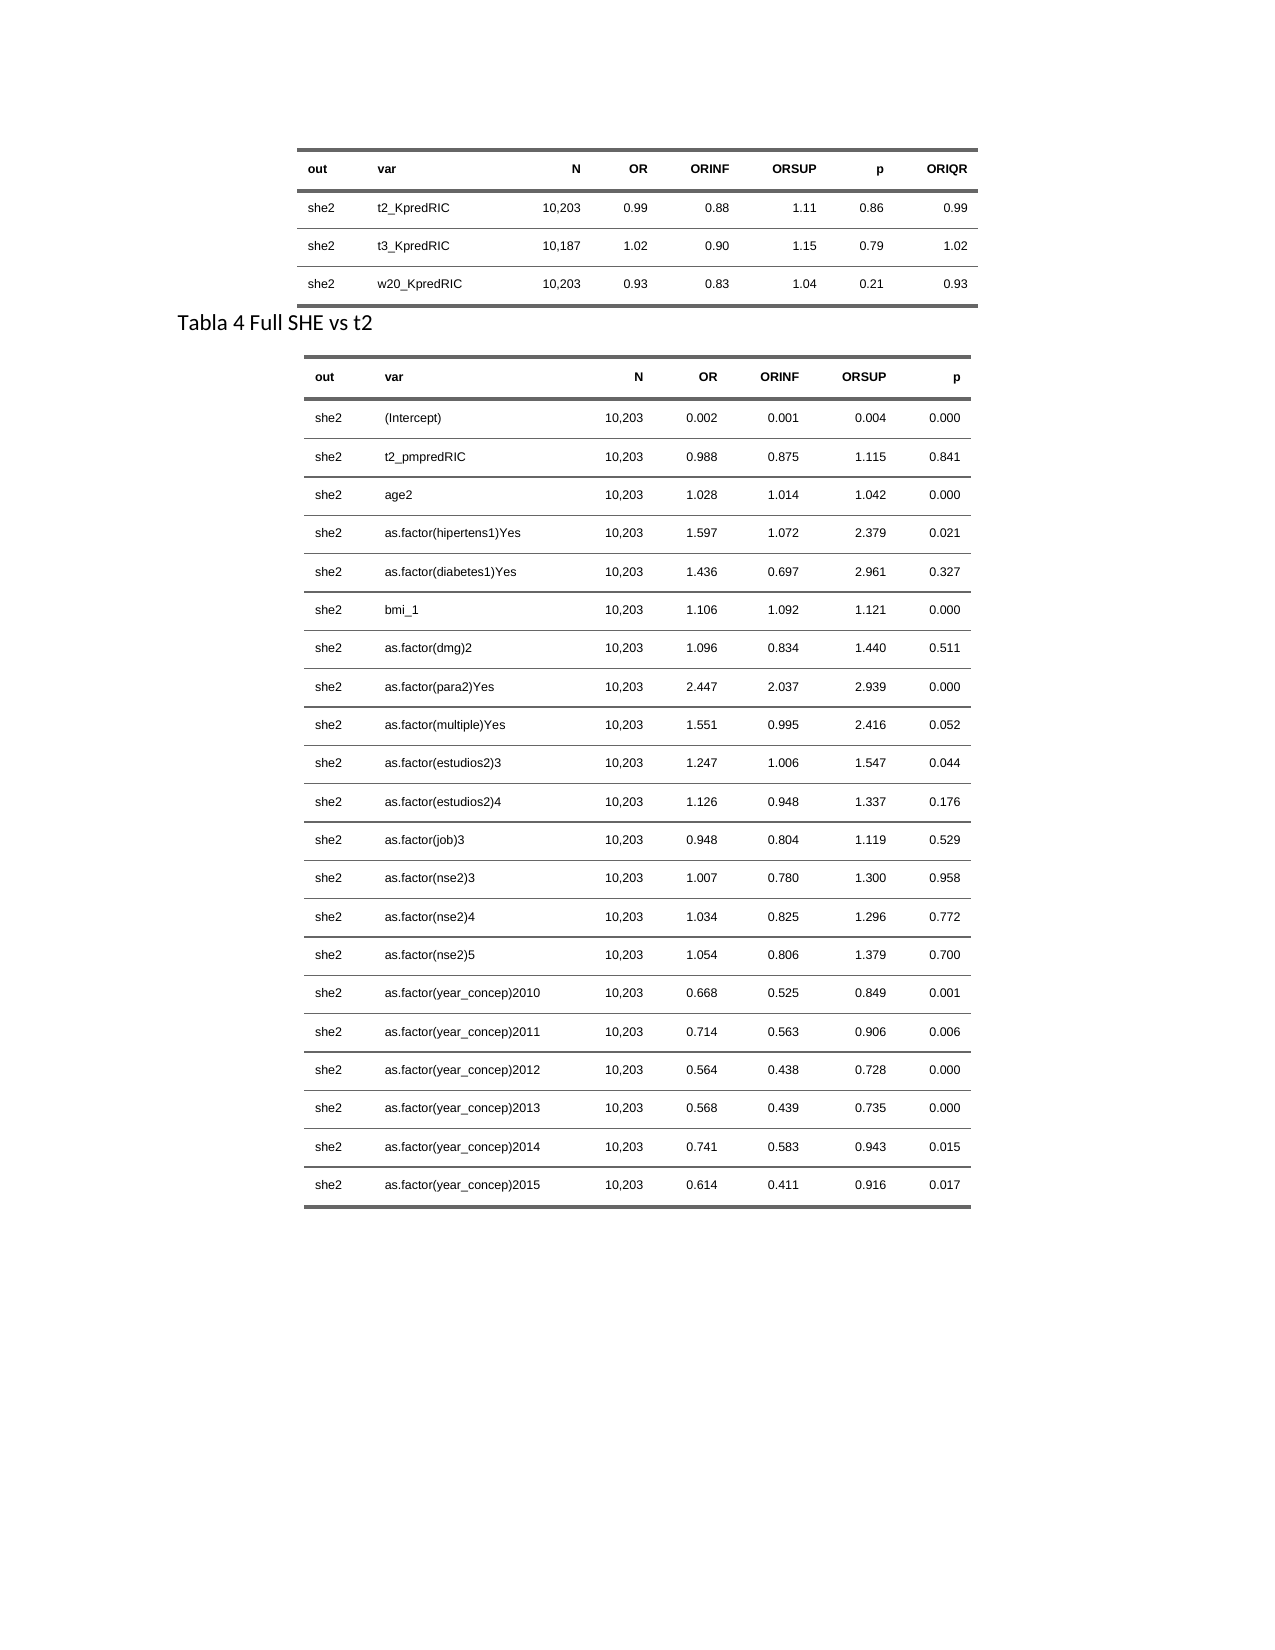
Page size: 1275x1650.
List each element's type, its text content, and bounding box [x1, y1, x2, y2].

table_cell 0.83 [658, 267, 739, 304]
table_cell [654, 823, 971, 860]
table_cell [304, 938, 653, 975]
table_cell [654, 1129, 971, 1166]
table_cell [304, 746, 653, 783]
table_cell 0.002 [654, 401, 728, 438]
table_cell 10,203 [573, 401, 653, 438]
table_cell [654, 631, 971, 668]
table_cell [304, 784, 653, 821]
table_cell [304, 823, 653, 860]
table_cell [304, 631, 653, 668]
table_cell 0.001 [728, 401, 809, 438]
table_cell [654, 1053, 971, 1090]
table_cell 1.02 [894, 229, 978, 266]
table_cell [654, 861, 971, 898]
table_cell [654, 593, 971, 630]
table_cell 10,203 [510, 193, 591, 227]
table_cell w20_KpredRIC [367, 267, 510, 304]
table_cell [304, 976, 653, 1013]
table_cell 0.988 [654, 439, 728, 476]
table_cell 1.15 [740, 229, 827, 266]
table_cell 1.11 [740, 193, 827, 227]
table_cell 0.90 [658, 229, 739, 266]
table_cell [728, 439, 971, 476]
table_cell she2 [297, 229, 367, 266]
table_header out [297, 152, 367, 189]
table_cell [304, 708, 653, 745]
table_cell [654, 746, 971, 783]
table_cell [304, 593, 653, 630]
table_cell t2_KpredRIC [367, 193, 510, 227]
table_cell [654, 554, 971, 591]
table_cell 0.88 [658, 193, 739, 227]
table_header p [827, 152, 894, 189]
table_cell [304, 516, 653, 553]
table_header out [304, 359, 374, 397]
table_cell (Intercept) [374, 401, 573, 438]
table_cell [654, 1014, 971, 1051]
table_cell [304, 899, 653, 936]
table_header OR [654, 359, 728, 397]
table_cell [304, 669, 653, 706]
table_header p [897, 359, 971, 397]
table_cell 0.86 [827, 193, 894, 227]
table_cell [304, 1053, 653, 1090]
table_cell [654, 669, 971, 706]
table_cell 10,203 [510, 267, 591, 304]
table_cell she2 [304, 439, 374, 476]
table_cell t3_KpredRIC [367, 229, 510, 266]
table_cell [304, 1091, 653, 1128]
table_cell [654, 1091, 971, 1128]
table_cell t2_pmpredRIC [374, 439, 573, 476]
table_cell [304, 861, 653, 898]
table_header ORINF [658, 152, 739, 189]
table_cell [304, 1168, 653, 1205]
table_cell 0.93 [894, 267, 978, 304]
table_cell she2 [304, 401, 374, 438]
table_cell she2 [297, 193, 367, 227]
table_cell 0.99 [591, 193, 658, 227]
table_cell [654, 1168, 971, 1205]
table_cell 0.21 [827, 267, 894, 304]
table_header var [367, 152, 510, 189]
table_cell 10,187 [510, 229, 591, 266]
table_header ORINF [728, 359, 809, 397]
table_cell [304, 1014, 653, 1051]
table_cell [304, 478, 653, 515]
table_header N [573, 359, 653, 397]
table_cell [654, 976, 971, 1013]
table_header ORSUP [740, 152, 827, 189]
table_cell 0.93 [591, 267, 658, 304]
table_header OR [591, 152, 658, 189]
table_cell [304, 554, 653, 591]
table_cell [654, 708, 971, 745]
table_cell 1.02 [591, 229, 658, 266]
table_cell 0.79 [827, 229, 894, 266]
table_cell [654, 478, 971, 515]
table_header ORSUP [809, 359, 897, 397]
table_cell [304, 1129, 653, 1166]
table_cell she2 [297, 267, 367, 304]
table_header var [374, 359, 573, 397]
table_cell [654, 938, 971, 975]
table_header ORIQR [894, 152, 978, 189]
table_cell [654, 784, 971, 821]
table_cell 0.000 [897, 401, 971, 438]
table_cell 0.99 [894, 193, 978, 227]
table_cell 1.04 [740, 267, 827, 304]
text Tabla 4 Full SHE vs t2 [177, 308, 1098, 336]
table_cell 0.004 [809, 401, 897, 438]
table_cell 10,203 [573, 439, 653, 476]
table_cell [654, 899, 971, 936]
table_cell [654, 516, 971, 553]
table_header N [510, 152, 591, 189]
